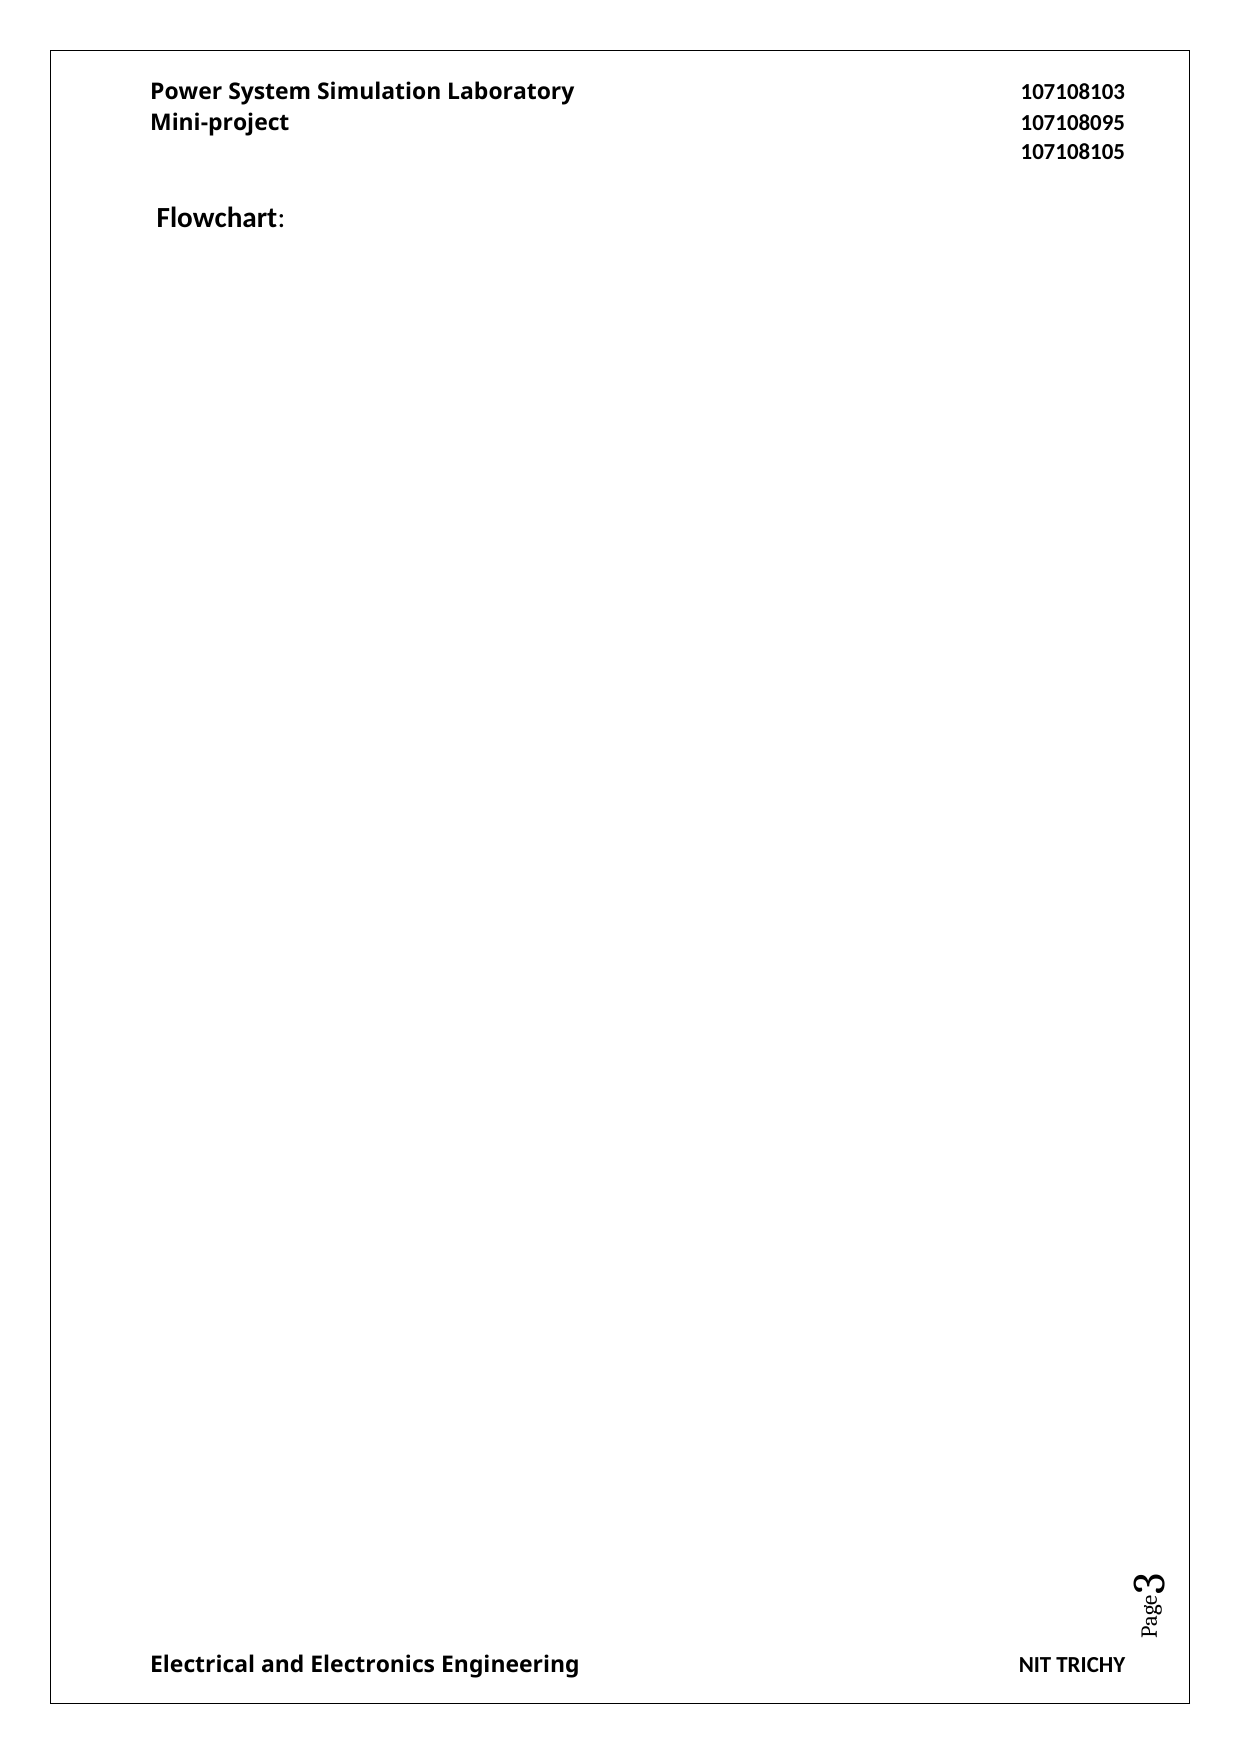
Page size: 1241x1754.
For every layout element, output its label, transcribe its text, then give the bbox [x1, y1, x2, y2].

text Flowchart: [150, 199, 1090, 235]
